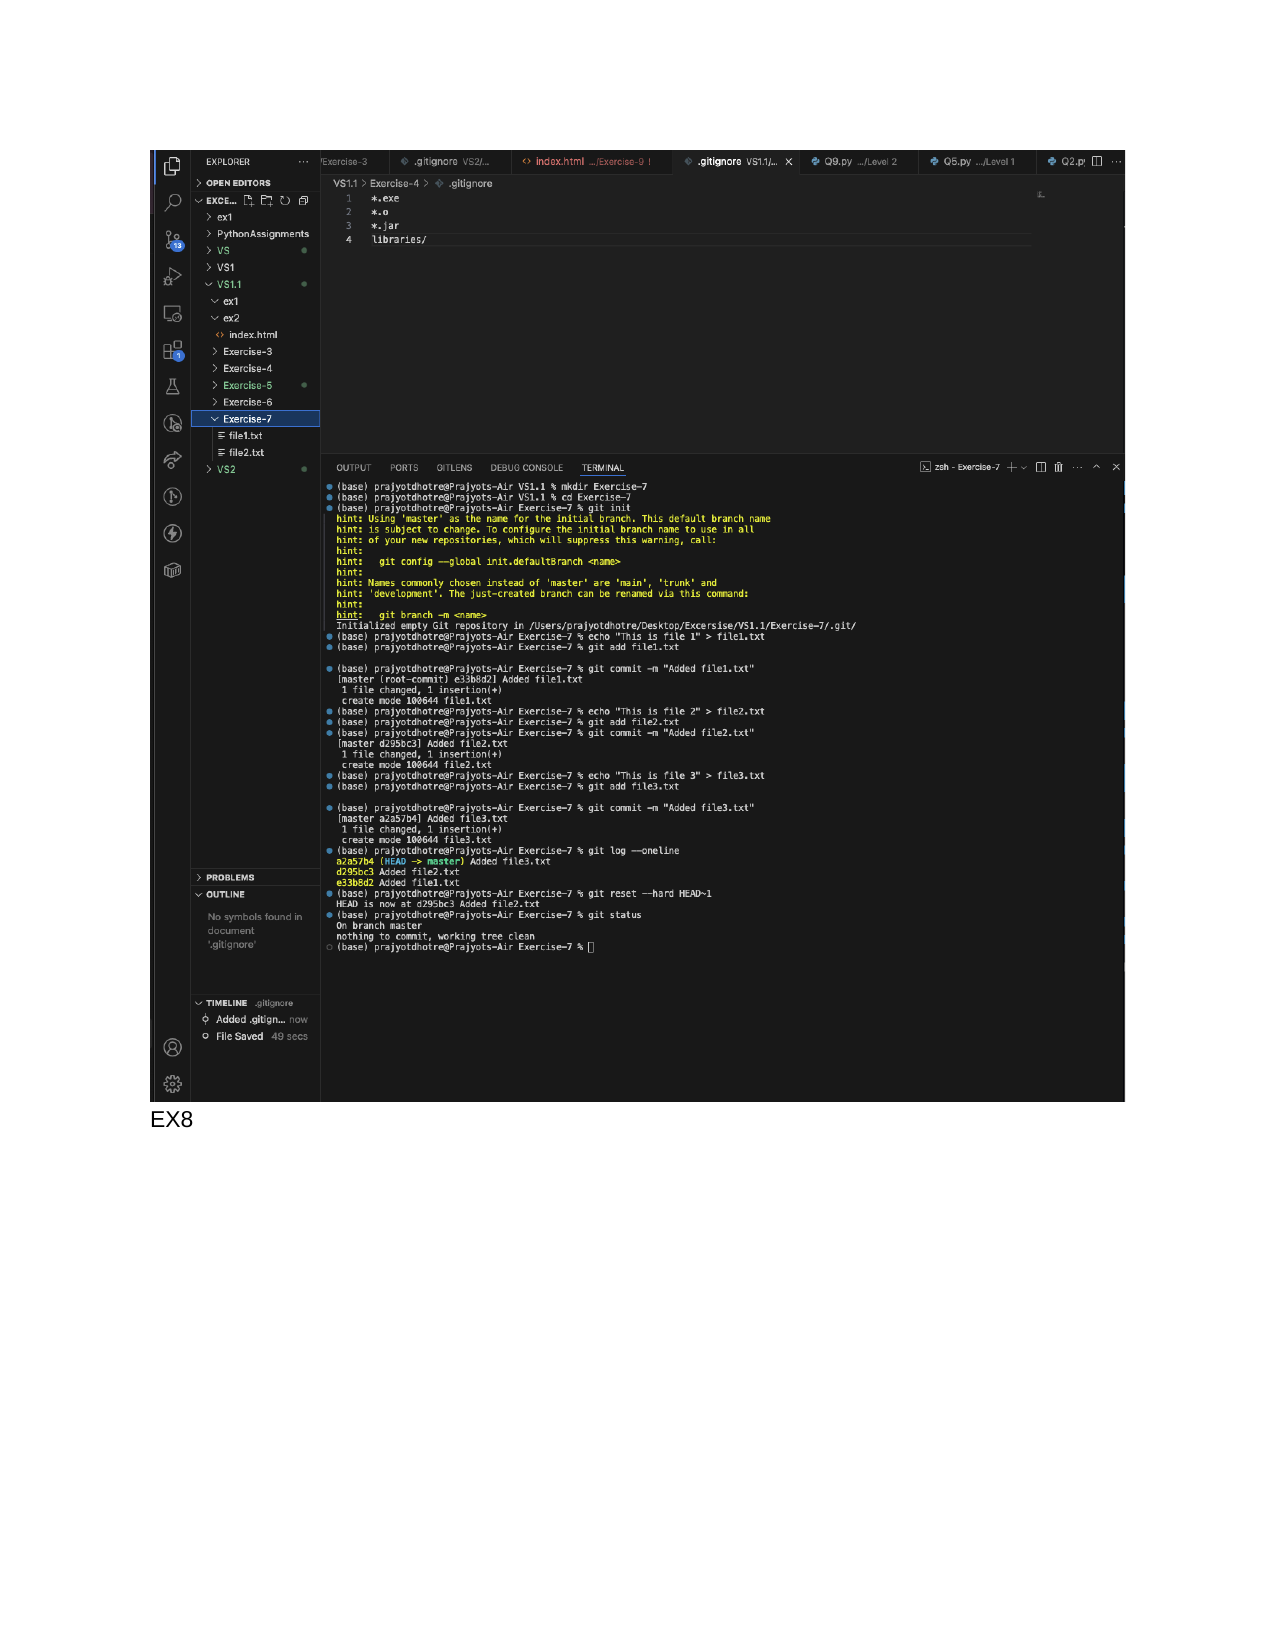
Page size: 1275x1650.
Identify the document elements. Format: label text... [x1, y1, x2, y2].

picture [150, 150, 1125, 1102]
text EX8 [150, 1106, 1125, 1132]
